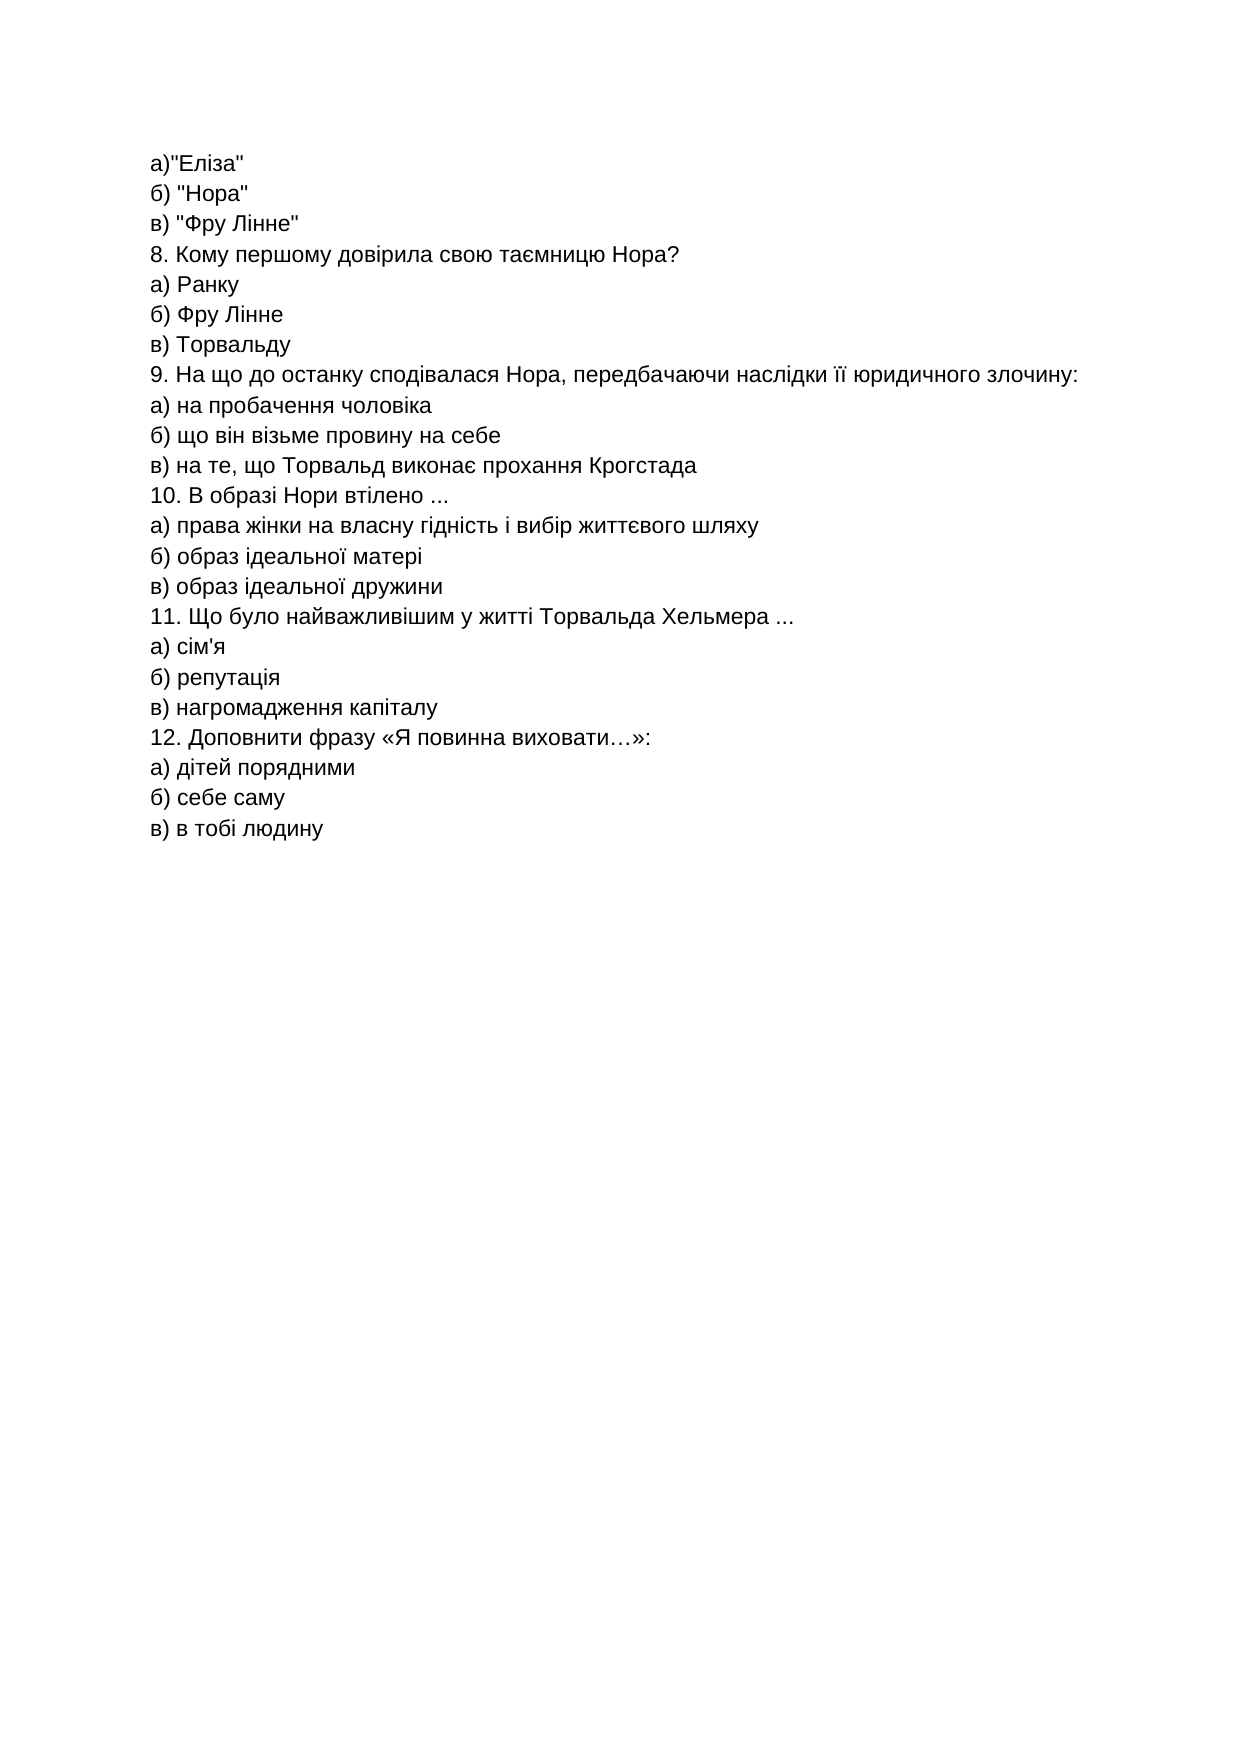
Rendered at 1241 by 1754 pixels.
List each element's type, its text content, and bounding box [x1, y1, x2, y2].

text в) "Фру Лінне" [150, 210, 1090, 237]
text а) сім'я [150, 633, 1090, 660]
text б) себе саму [150, 784, 1090, 811]
text а) права жінки на власну гідність і вибір життєвого шляху [150, 512, 1090, 539]
text б) що він візьме провину на себе [150, 422, 1090, 448]
text 12. Доповнити фразу «Я повинна виховати…»: [150, 724, 1090, 750]
text в) на те, що Торвальд виконає прохання Крогстада [150, 452, 1090, 478]
text в) в тобі людину [150, 814, 1090, 841]
text а) дітей порядними [150, 754, 1090, 781]
text б) образ ідеальної матері [150, 543, 1090, 569]
text 10. В образі Нори втілено ... [150, 482, 1090, 509]
text 9. На що до останку сподівалася Нора, передбачаючи наслідки її юридичного злочину: [150, 361, 1090, 388]
text б) Фру Лінне [150, 301, 1090, 327]
text а) на пробачення чоловіка [150, 392, 1090, 418]
text 8. Кому першому довірила свою таємницю Нора? [150, 241, 1090, 267]
text в) образ ідеальної дружини [150, 573, 1090, 599]
text 11. Що було найважливішим у житті Торвальда Хельмера ... [150, 603, 1090, 629]
text в) нагромадження капіталу [150, 694, 1090, 720]
text в) Торвальду [150, 331, 1090, 358]
text б) "Нора" [150, 180, 1090, 207]
text б) репутація [150, 663, 1090, 690]
text а) Ранку [150, 271, 1090, 297]
text а)"Еліза" [150, 150, 1090, 176]
